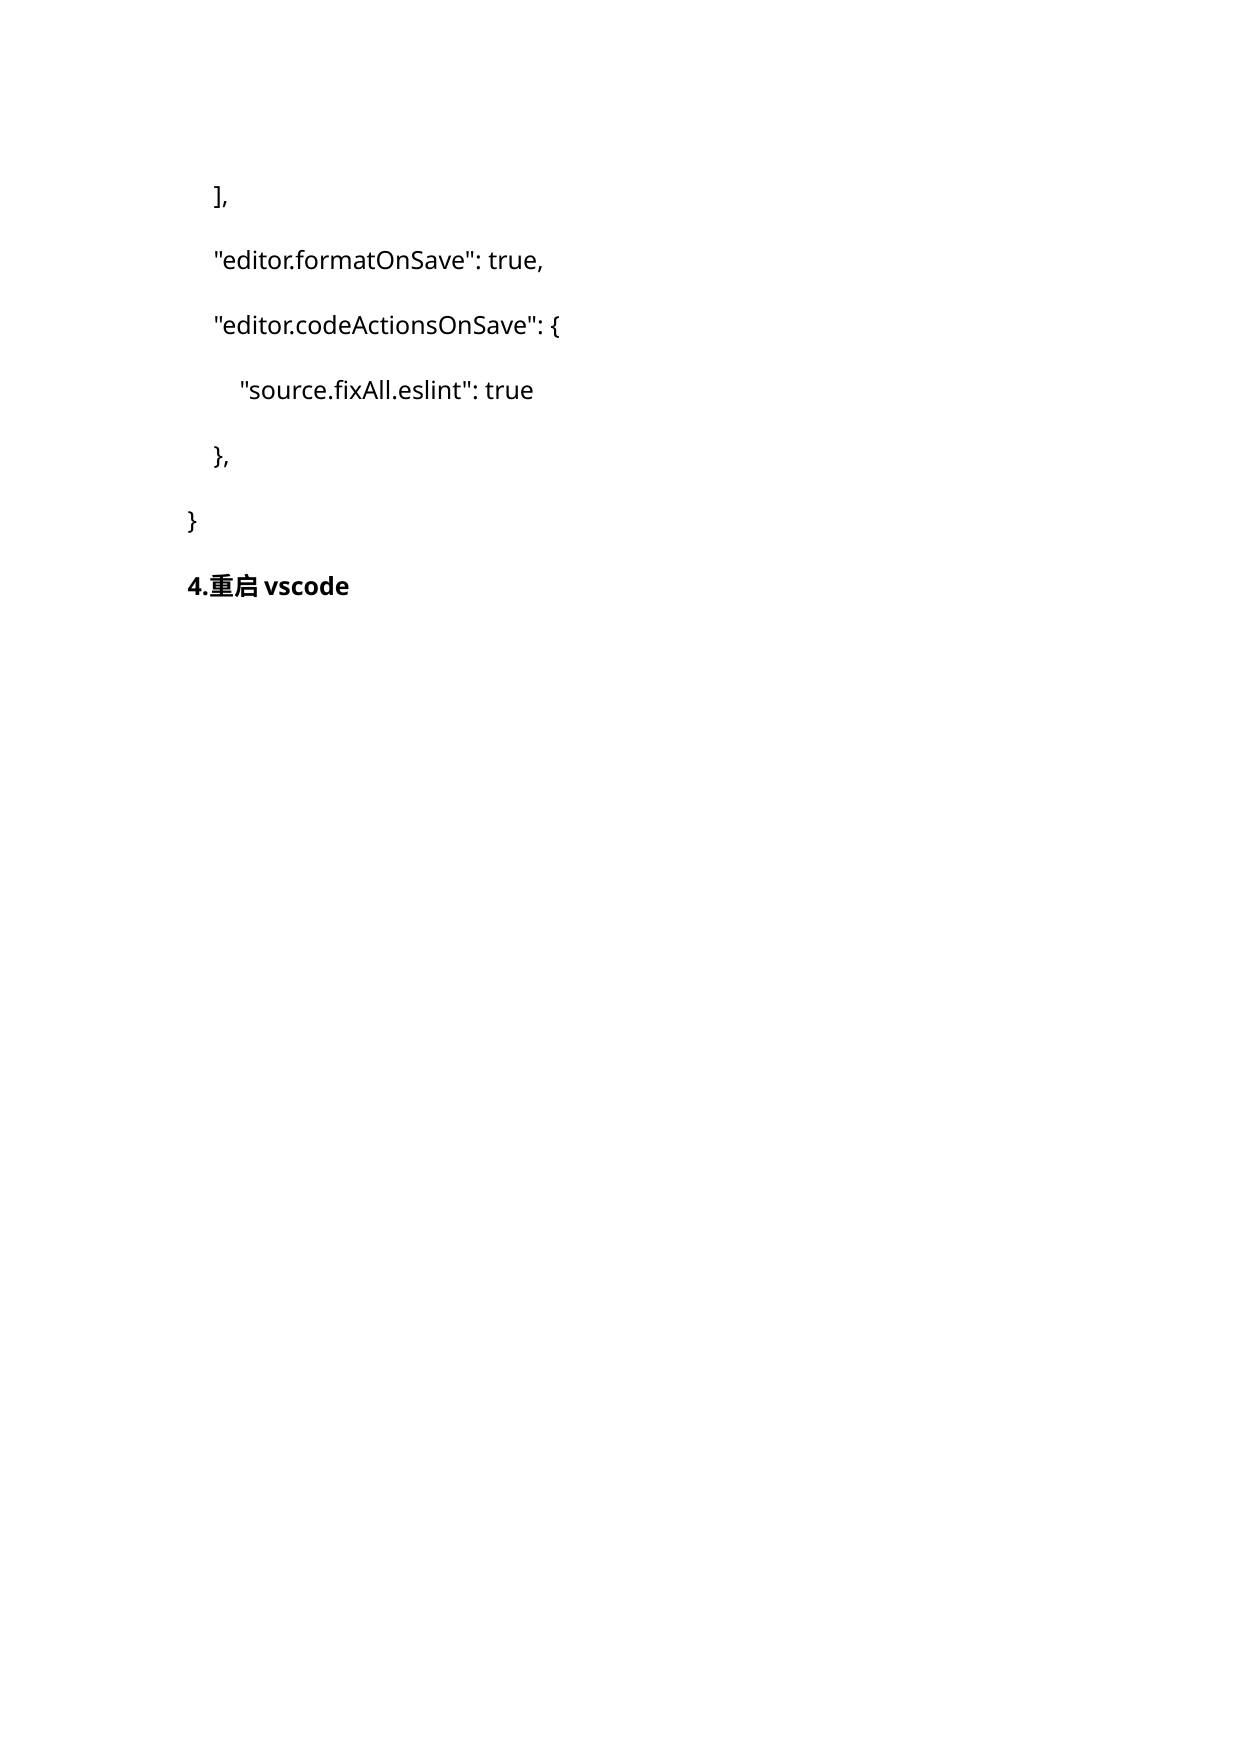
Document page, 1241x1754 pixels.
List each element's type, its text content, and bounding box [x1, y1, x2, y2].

list }, [187, 422, 1053, 487]
list "editor.codeActionsOnSave": { [187, 292, 1053, 357]
list "source.fixAll.eslint": true [187, 357, 1053, 422]
list ], [187, 162, 1053, 227]
list } [187, 487, 1053, 552]
list "editor.formatOnSave": true, [187, 227, 1053, 292]
list 4.重启vscode [187, 552, 1053, 617]
